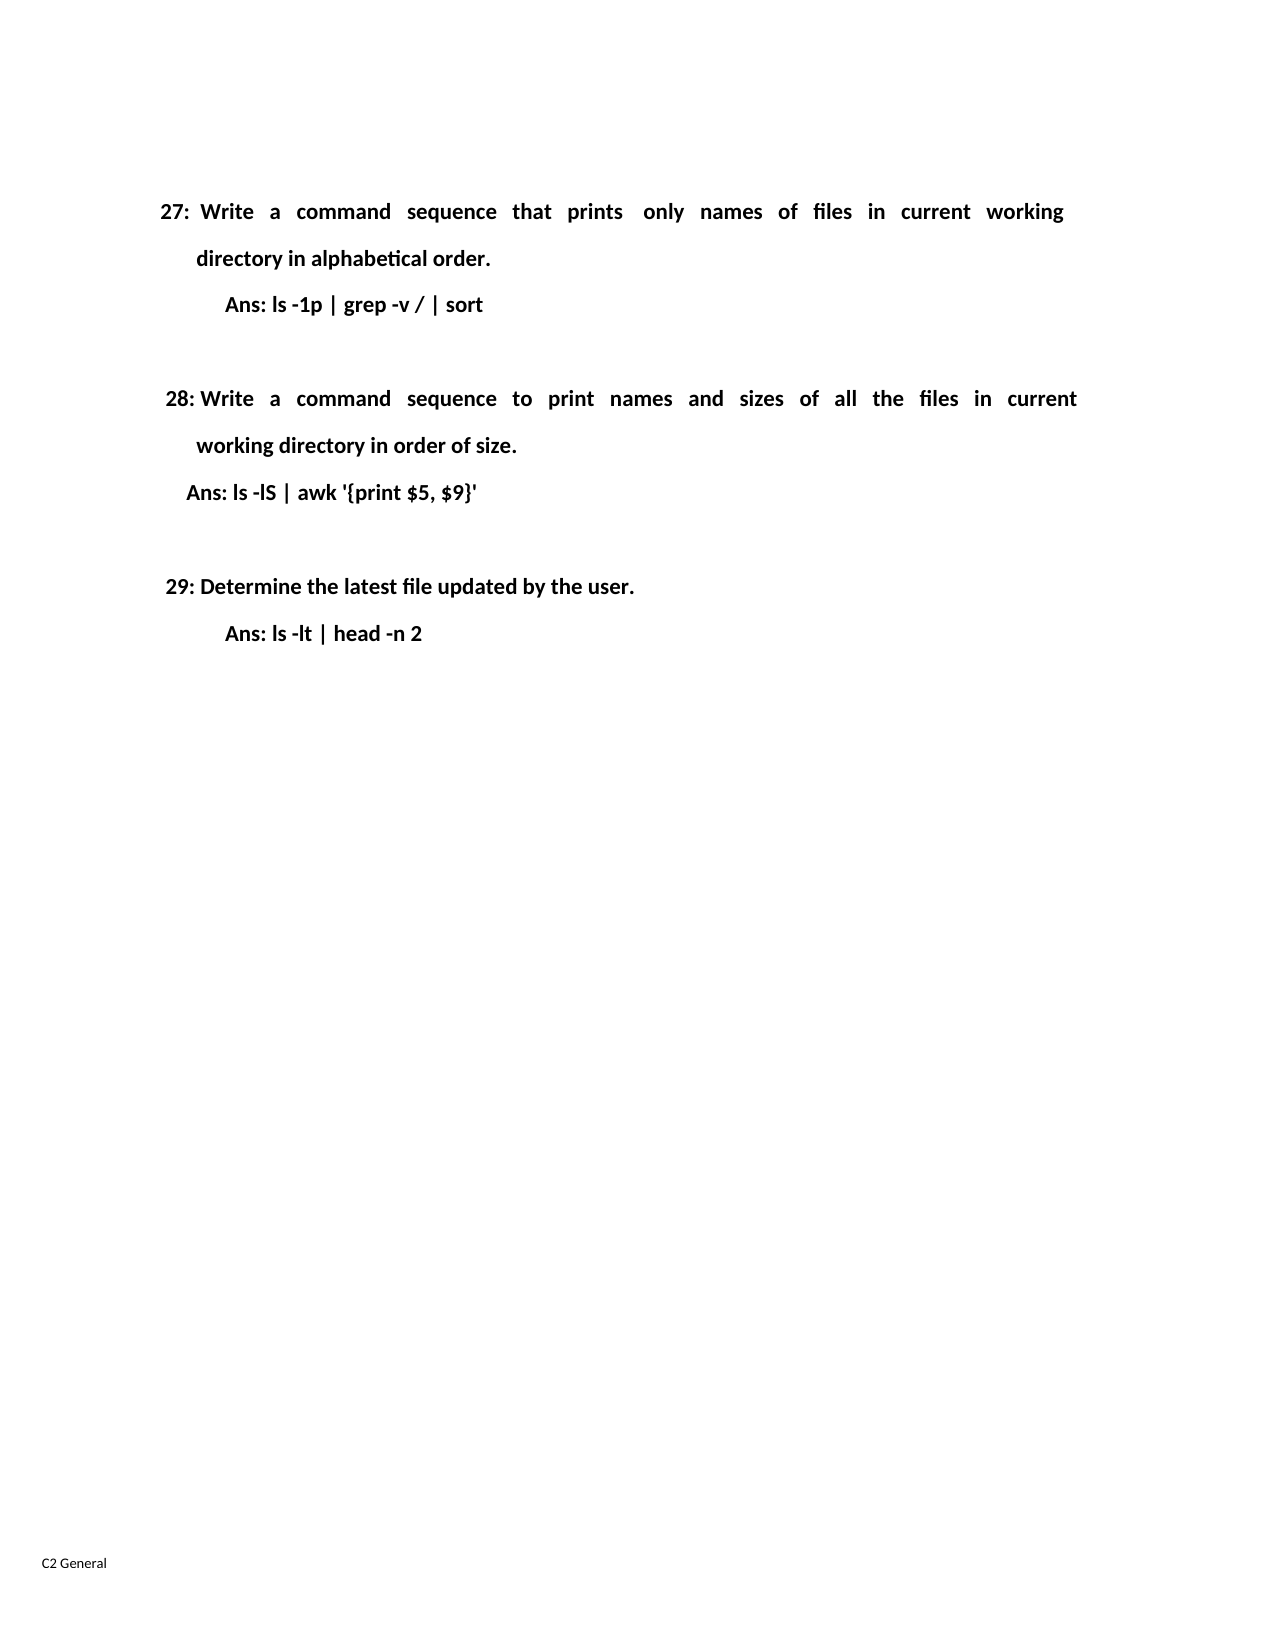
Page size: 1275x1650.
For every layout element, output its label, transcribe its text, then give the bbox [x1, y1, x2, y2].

text 29: Determine the latest file updated by the user. [150, 572, 1125, 600]
text 28: Write a command sequence to print names and sizes of all the files in current [150, 384, 1125, 412]
text Ans: ls -1p | grep -v / | sort [150, 291, 1125, 319]
text working directory in order of size. [150, 431, 1125, 459]
text directory in alphabetical order. [150, 244, 1125, 272]
text 27: Write a command sequence that prints only names of files in current working [150, 197, 1125, 225]
text Ans: ls -lS | awk '{print $5, $9}' [150, 478, 1125, 506]
text Ans: ls -lt | head -n 2 [150, 619, 1125, 647]
